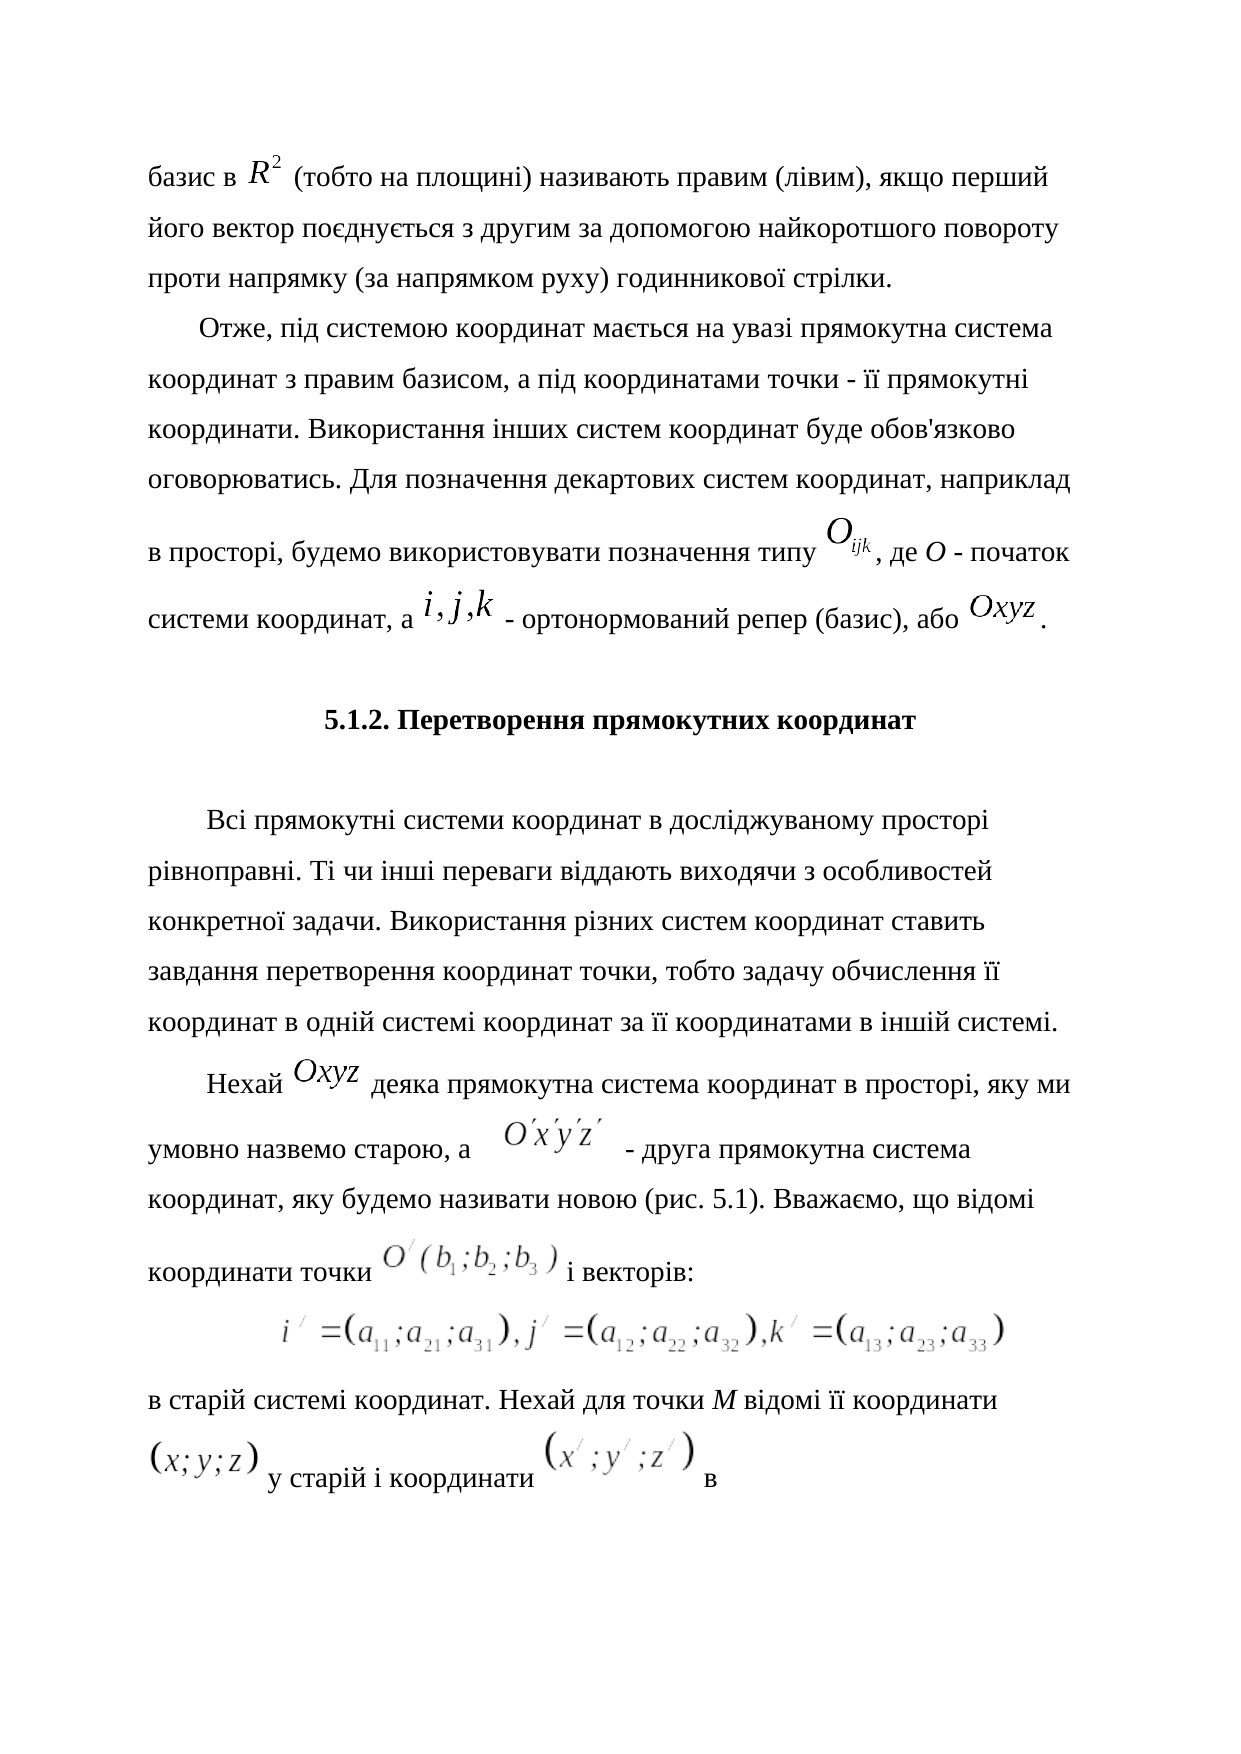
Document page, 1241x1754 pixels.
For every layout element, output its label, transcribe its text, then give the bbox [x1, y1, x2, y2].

text Отже, під системою координат мається на увазі прямокутна система координат з правим базисом, а під координатами точки - її прямокутні координати. Використання інших систем координат буде обов'язково оговорюватись. Для позначення декартових систем координат, наприклад в просторі, будемо використовувати позначення типу , де О - початок системи координат, а - ортонормований репер (базис), або . [148, 310, 1092, 635]
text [148, 148, 1092, 294]
text Всі прямокутні системи координат в досліджуваному просторі рівноправні. Ті чи інші переваги віддають виходячи з особливостей конкретної задачи. Використання різних систем координат ставить завдання перетворення координат точки, тобто задачу обчислення її координат в одній системі координат за її координатами в іншій системі. Нехай деяка прямокутна система координат в просторі, яку ми умовно назвемо старою, а - друга прямокутна система координат, яку будемо називати новою (рис. 5.1). Вважаємо, що відомі координати точки і векторів: [148, 802, 1092, 1366]
text 5.1.2. Перетворення прямокутних координат [148, 702, 1092, 735]
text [148, 1382, 1092, 1494]
